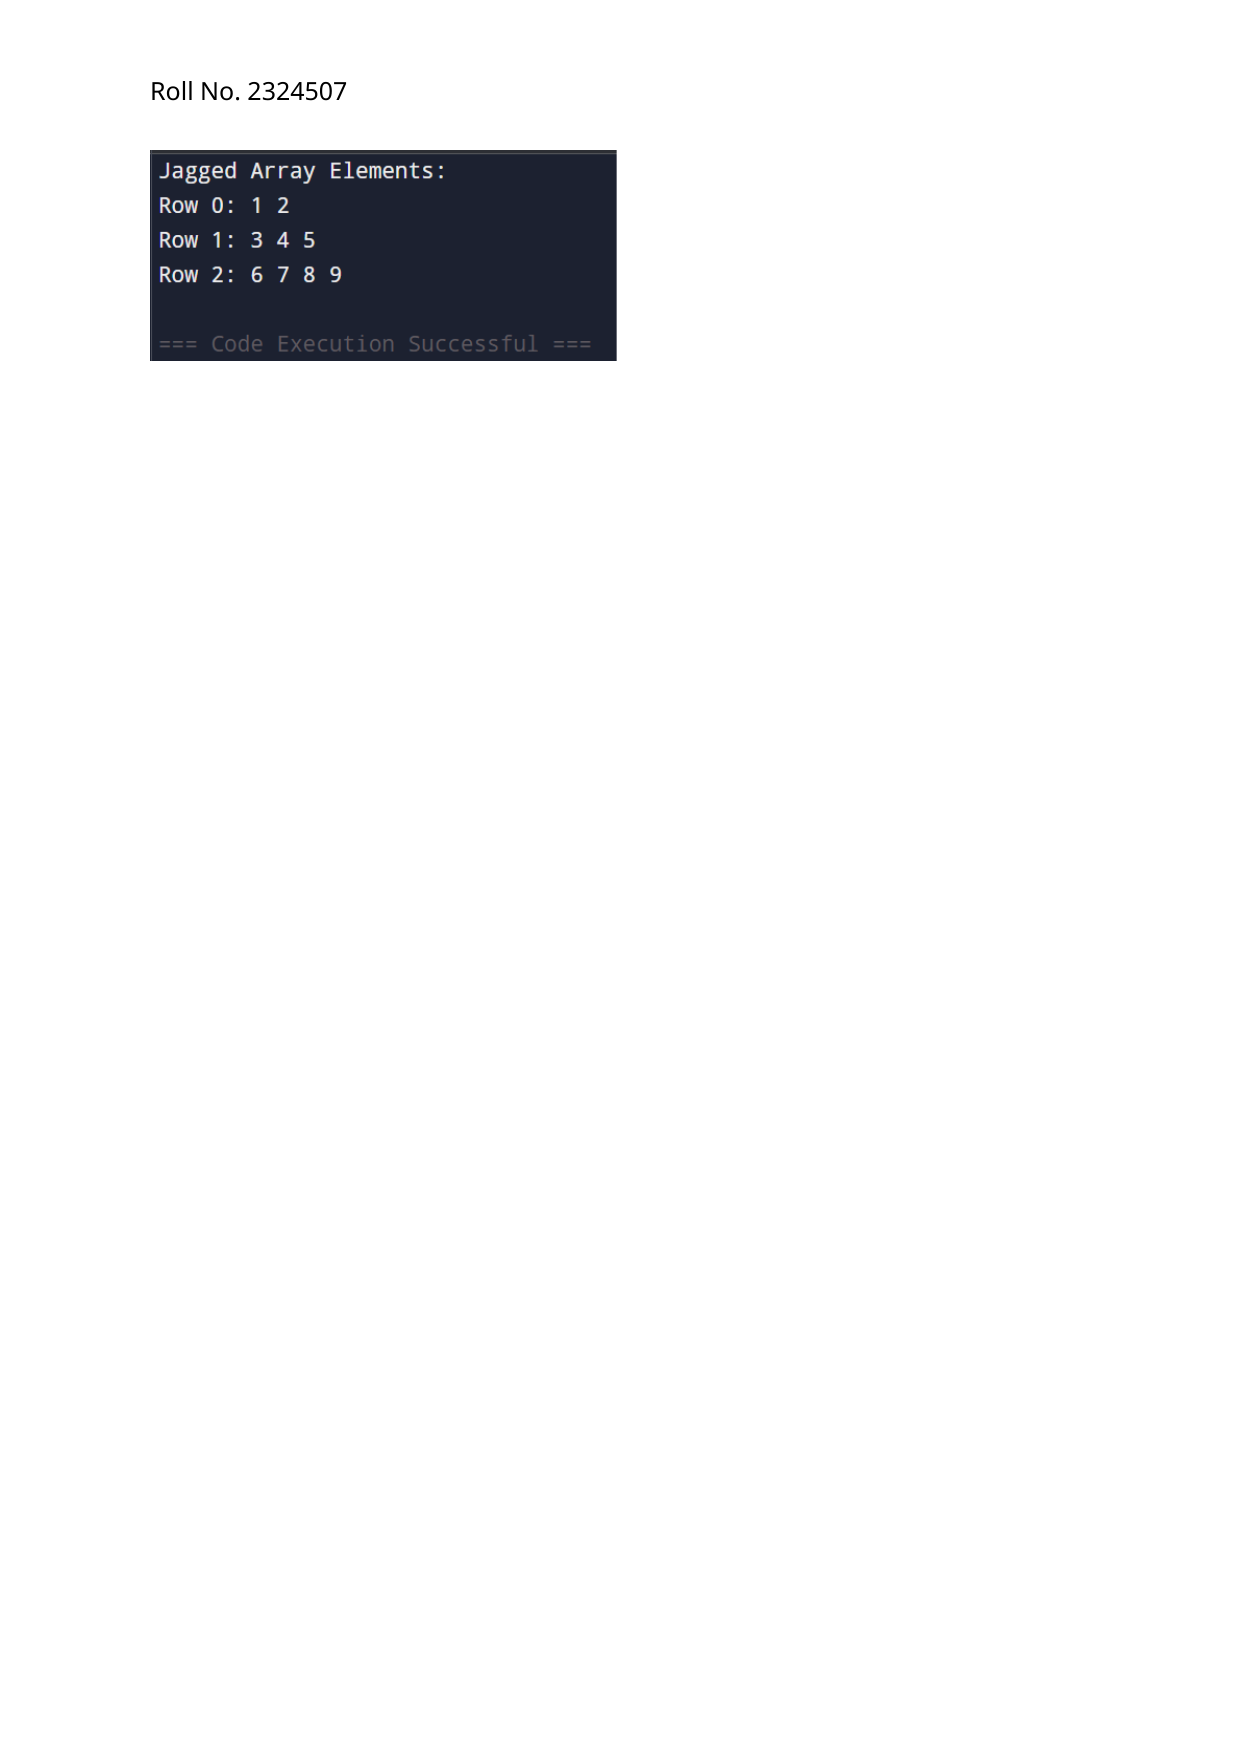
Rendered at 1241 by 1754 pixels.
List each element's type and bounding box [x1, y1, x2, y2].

picture [150, 150, 617, 361]
